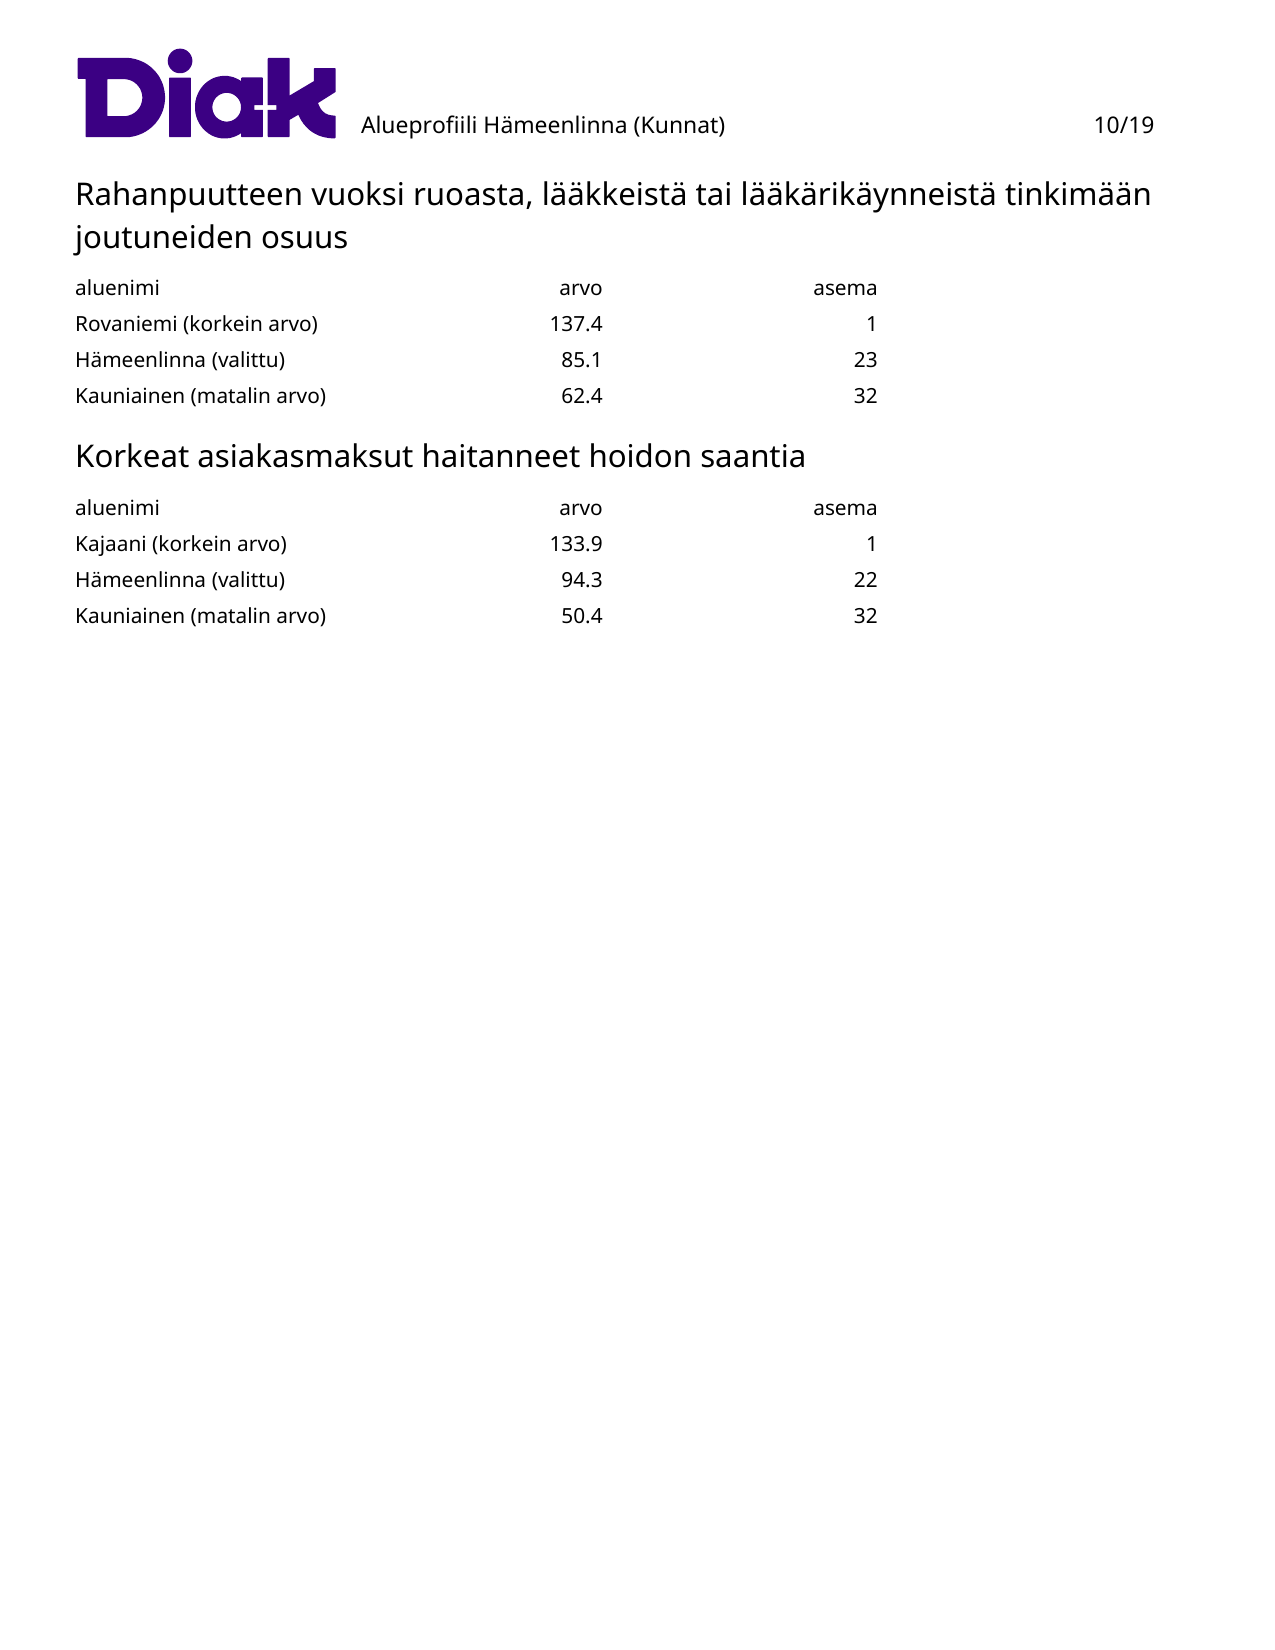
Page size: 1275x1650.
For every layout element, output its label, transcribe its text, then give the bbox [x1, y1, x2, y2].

table_cell 1 [614, 306, 889, 342]
table_cell 50.4 [339, 597, 614, 633]
table_header asema [614, 270, 889, 306]
subtitle Korkeat asiakasmaksut haitanneet hoidon saantia [75, 434, 1200, 477]
table_cell 22 [614, 561, 889, 597]
table_cell 62.4 [339, 378, 614, 413]
table_header aluenimi [64, 489, 339, 525]
table_cell Hämeenlinna (valittu) [64, 561, 339, 597]
table_cell Kajaani (korkein arvo) [64, 525, 339, 561]
table_cell 94.3 [339, 561, 614, 597]
table_header arvo [339, 270, 614, 306]
table_header aluenimi [64, 270, 339, 306]
table_cell Kauniainen (matalin arvo) [64, 597, 339, 633]
table_cell 85.1 [339, 342, 614, 377]
table_header arvo [339, 489, 614, 525]
table_cell 23 [614, 342, 889, 377]
table_cell 32 [614, 597, 889, 633]
table_cell 133.9 [339, 525, 614, 561]
table_cell 1 [614, 525, 889, 561]
table_cell 137.4 [339, 306, 614, 342]
table_cell Hämeenlinna (valittu) [64, 342, 339, 377]
table_cell Rovaniemi (korkein arvo) [64, 306, 339, 342]
subtitle Rahanpuutteen vuoksi ruoasta, lääkkeistä tai lääkärikäynneistä tinkimään joutuneiden osuus [75, 172, 1200, 257]
table_cell 32 [614, 378, 889, 413]
table_header asema [614, 489, 889, 525]
table_cell Kauniainen (matalin arvo) [64, 378, 339, 413]
